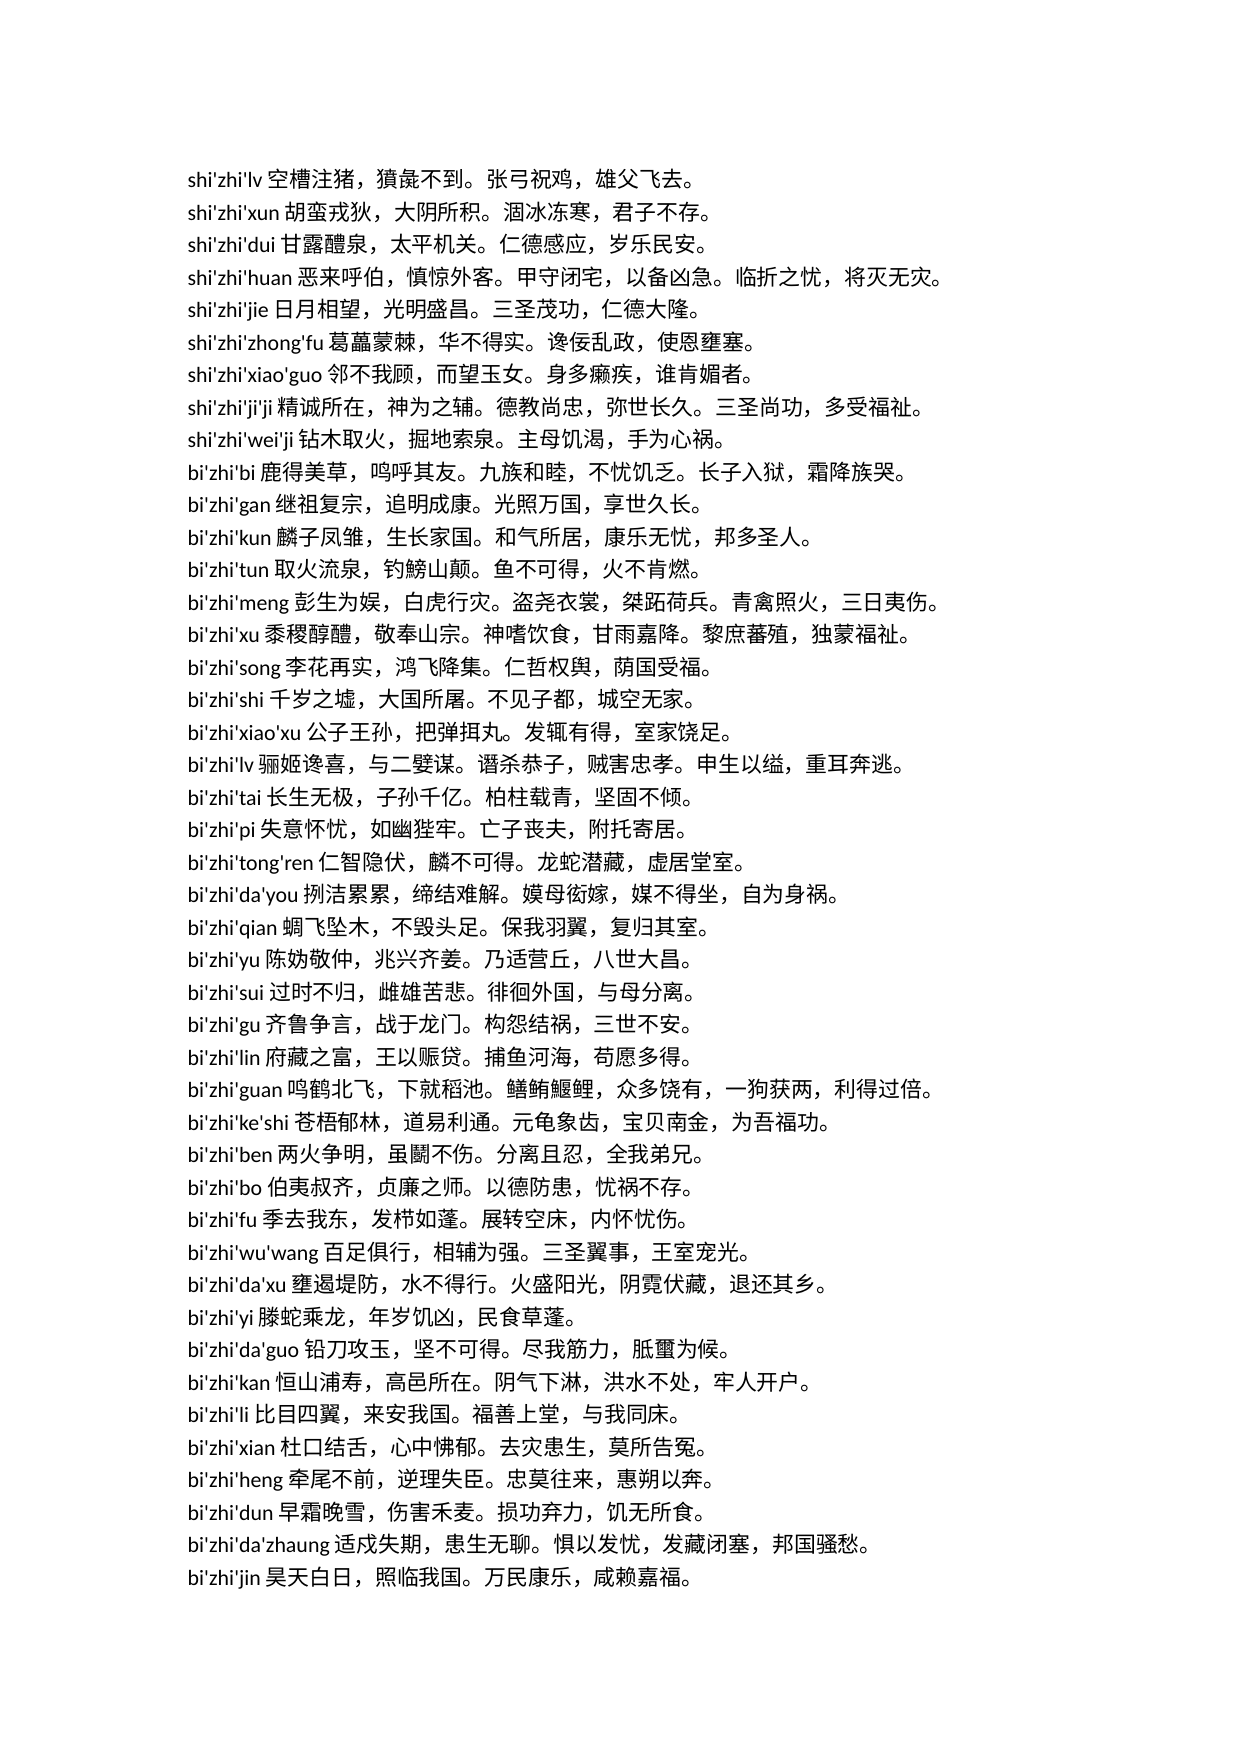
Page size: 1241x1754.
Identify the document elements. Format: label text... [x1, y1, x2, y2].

text bi'zhi'da'guo 铅刀攻玉，坚不可得。尽我筋力，胝蠒为候。 [187, 1332, 1053, 1364]
text bi'zhi'li 比目四翼，来安我国。福善上堂，与我同床。 [187, 1397, 1053, 1429]
text bi'zhi'tai 长生无极，子孙千亿。柏柱载青，坚固不倾。 [187, 779, 1053, 812]
text bi'zhi'da'zhaung 适戍失期，患生无聊。惧以发忧，发藏闭塞，邦国骚愁。 [187, 1527, 1053, 1559]
text bi'zhi'shi 千岁之墟，大国所屠。不见子都，城空无家。 [187, 682, 1053, 714]
text bi'zhi'bo 伯夷叔齐，贞廉之师。以德防患，忧祸不存。 [187, 1169, 1053, 1202]
text bi'zhi'lv 骊姬谗喜，与二嬖谋。谮杀恭子，贼害忠孝。申生以缢，重耳奔逃。 [187, 747, 1053, 779]
text bi'zhi'fu 季去我东，发栉如蓬。展转空床，内怀忧伤。 [187, 1202, 1053, 1234]
text shi'zhi'wei'ji 钻木取火，掘地索泉。主母饥渴，手为心祸。 [187, 422, 1053, 454]
text bi'zhi'jin 昊天白日，照临我国。万民康乐，咸赖嘉福。 [187, 1559, 1053, 1592]
text bi'zhi'xu 黍稷醇醴，敬奉山宗。神嗜饮食，甘雨嘉降。黎庶蕃殖，独蒙福祉。 [187, 617, 1053, 649]
text bi'zhi'gan 继祖复宗，追明成康。光照万国，享世久长。 [187, 487, 1053, 519]
text shi'zhi'ji'ji 精诚所在，神为之辅。德教尚忠，弥世长久。三圣尚功，多受福祉。 [187, 389, 1053, 422]
text bi'zhi'qian 蜩飞坠木，不毁头足。保我羽翼，复归其室。 [187, 909, 1053, 942]
text shi'zhi'jie 日月相望，光明盛昌。三圣茂功，仁德大隆。 [187, 292, 1053, 324]
text shi'zhi'dui 甘露醴泉，太平机关。仁德感应，岁乐民安。 [187, 227, 1053, 259]
text bi'zhi'pi 失意怀忧，如幽狴牢。亡子丧夫，附托寄居。 [187, 812, 1053, 844]
text bi'zhi'xiao'xu 公子王孙，把弹挕丸。发辄有得，室家饶足。 [187, 714, 1053, 747]
text bi'zhi'kun 麟子凤雏，生长家国。和气所居，康乐无忧，邦多圣人。 [187, 519, 1053, 552]
text bi'zhi'yi 滕蛇乘龙，年岁饥凶，民食草蓬。 [187, 1299, 1053, 1332]
text bi'zhi'wu'wang 百足俱行，相辅为强。三圣翼事，王室宠光。 [187, 1234, 1053, 1267]
text bi'zhi'yu 陈妫敬仲，兆兴齐姜。乃适营丘，八世大昌。 [187, 942, 1053, 974]
text bi'zhi'lin 府藏之富，王以赈贷。捕鱼河海，苟愿多得。 [187, 1039, 1053, 1072]
text bi'zhi'bi 鹿得美草，鸣呼其友。九族和睦，不忧饥乏。长子入狱，霜降族哭。 [187, 454, 1053, 487]
text bi'zhi'meng 彭生为娱，白虎行灾。盗尧衣裳，桀跖荷兵。青禽照火，三日夷伤。 [187, 584, 1053, 617]
text bi'zhi'xian 杜口结舌，心中怫郁。去灾患生，莫所告冤。 [187, 1429, 1053, 1462]
text shi'zhi'huan 恶来呼伯，慎惊外客。甲守闭宅，以备凶急。临折之忧，将灭无灾。 [187, 259, 1053, 292]
text shi'zhi'lv 空槽注猪，獖彘不到。张弓祝鸡，雄父飞去。 [187, 162, 1053, 194]
text bi'zhi'ke'shi 苍梧郁林，道易利通。元龟象齿，宝贝南金，为吾福功。 [187, 1104, 1053, 1137]
text bi'zhi'tong'ren 仁智隐伏，麟不可得。龙蛇潜藏，虚居堂室。 [187, 844, 1053, 877]
text bi'zhi'guan 鸣鹤北飞，下就稻池。鳝鲔鰋鲤，众多饶有，一狗获两，利得过倍。 [187, 1072, 1053, 1104]
text bi'zhi'heng 牵尾不前，逆理失臣。忠莫往来，惠朔以奔。 [187, 1462, 1053, 1494]
text shi'zhi'xun 胡蛮戎狄，大阴所积。涸冰冻寒，君子不存。 [187, 194, 1053, 227]
text bi'zhi'song 李花再实，鸿飞降集。仁哲权舆，荫国受福。 [187, 649, 1053, 682]
text bi'zhi'gu 齐鲁争言，战于龙门。构怨结祸，三世不安。 [187, 1007, 1053, 1039]
text shi'zhi'xiao'guo 邻不我顾，而望玉女。身多癞疾，谁肯媚者。 [187, 357, 1053, 389]
text bi'zhi'da'xu 壅遏堤防，水不得行。火盛阳光，阴霓伏藏，退还其乡。 [187, 1267, 1053, 1299]
text bi'zhi'tun 取火流泉，钓鰟山颠。鱼不可得，火不肯燃。 [187, 552, 1053, 584]
text bi'zhi'da'you 挒洁累累，缔结难解。嫫母衒嫁，媒不得坐，自为身祸。 [187, 877, 1053, 909]
text bi'zhi'ben 两火争明，虽鬭不伤。分离且忍，全我弟兄。 [187, 1137, 1053, 1169]
text bi'zhi'sui 过时不归，雌雄苦悲。徘徊外国，与母分离。 [187, 974, 1053, 1007]
text shi'zhi'zhong'fu 葛藟蒙棘，华不得实。谗佞乱政，使恩壅塞。 [187, 324, 1053, 357]
text bi'zhi'kan 恒山浦寿，高邑所在。阴气下淋，洪水不处，牢人开户。 [187, 1364, 1053, 1397]
text bi'zhi'dun 早霜晚雪，伤害禾麦。损功弃力，饥无所食。 [187, 1494, 1053, 1527]
